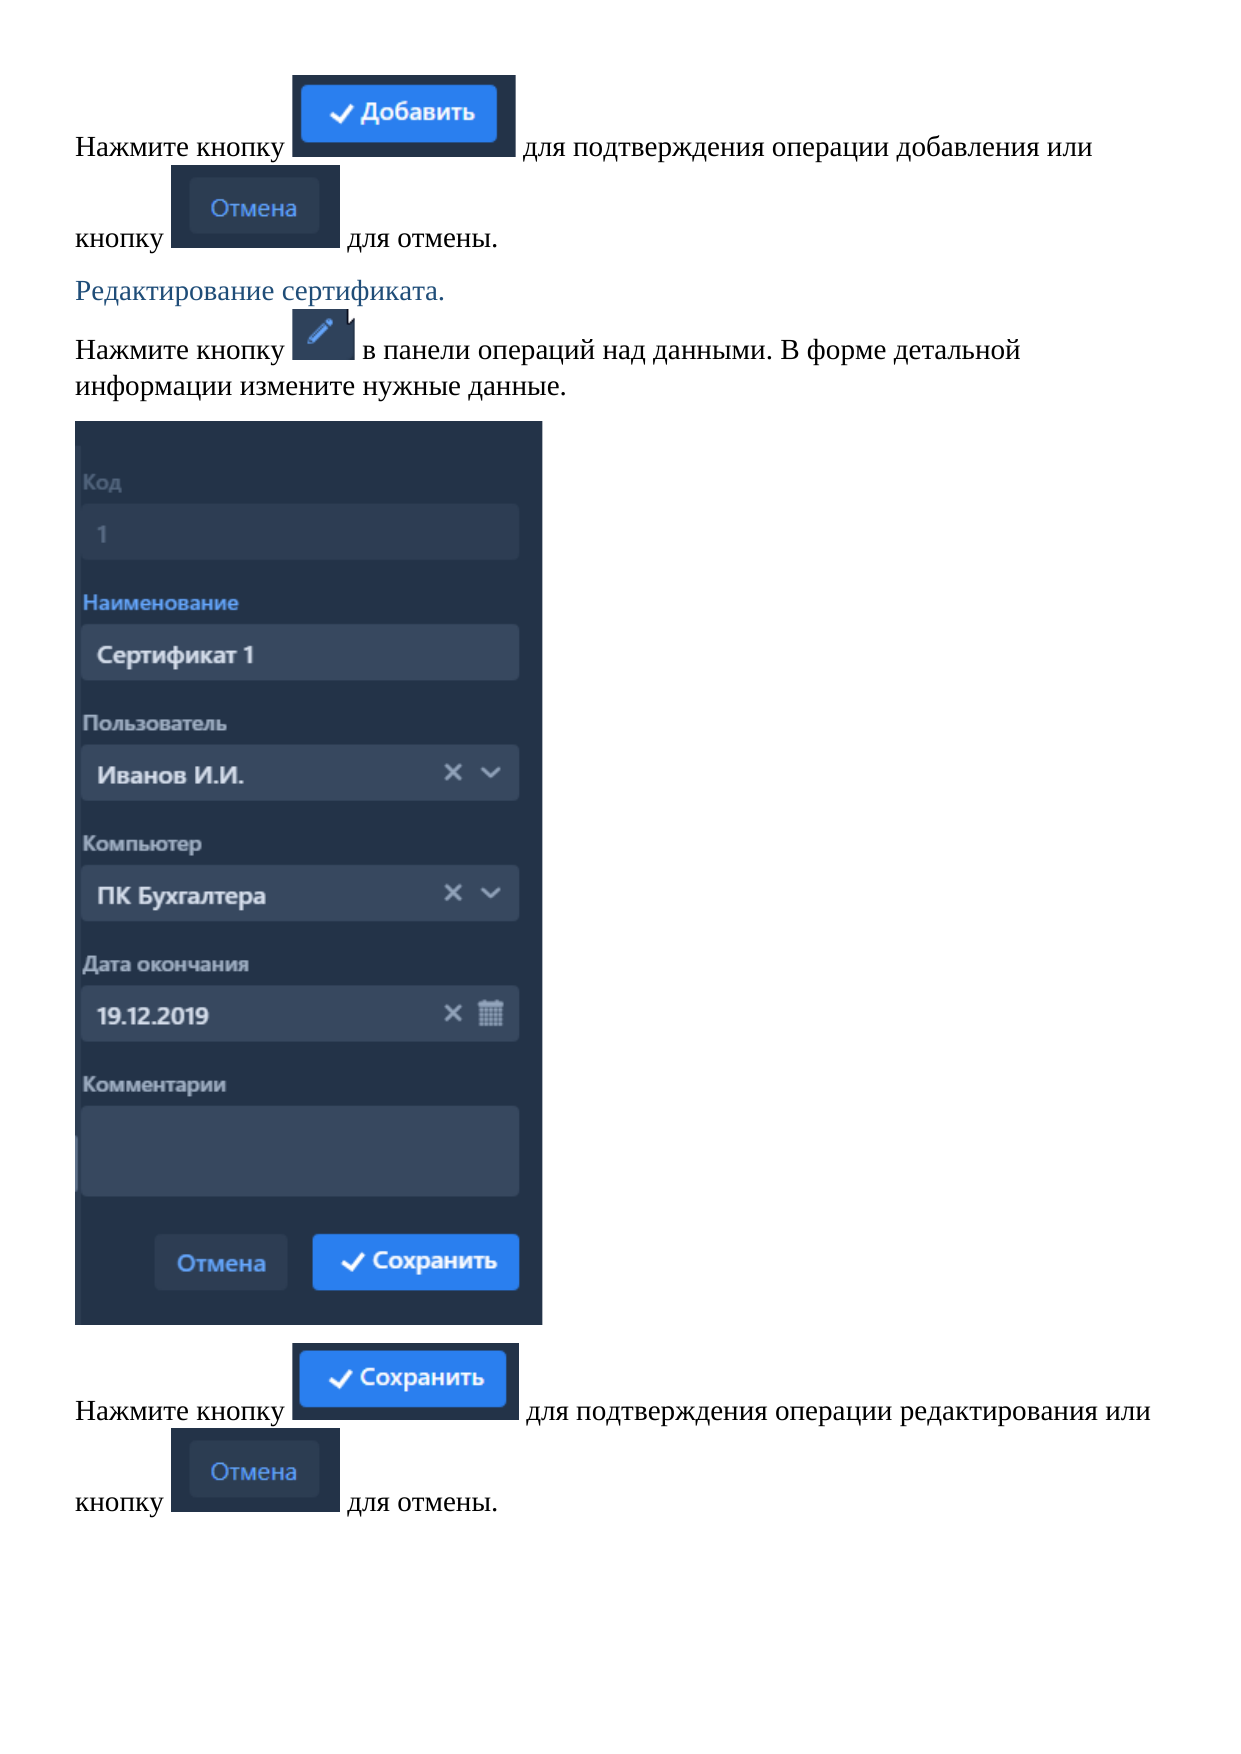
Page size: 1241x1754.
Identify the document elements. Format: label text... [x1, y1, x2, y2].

picture [171, 165, 340, 248]
picture [171, 1428, 340, 1512]
text Нажмите кнопку в панели операций над данными. В форме детальной информации измените нужные данные. [75, 309, 1165, 402]
picture [292, 75, 516, 157]
picture [292, 1343, 519, 1420]
picture [75, 421, 543, 1325]
subtitle Редактирование сертификата. [75, 273, 1165, 307]
picture [292, 309, 355, 360]
text Нажмите кнопку для подтверждения операции редактирования или кнопку для отмены. [75, 1343, 1165, 1518]
text Нажмите кнопку для подтверждения операции добавления или кнопку для отмены. [75, 75, 1165, 254]
